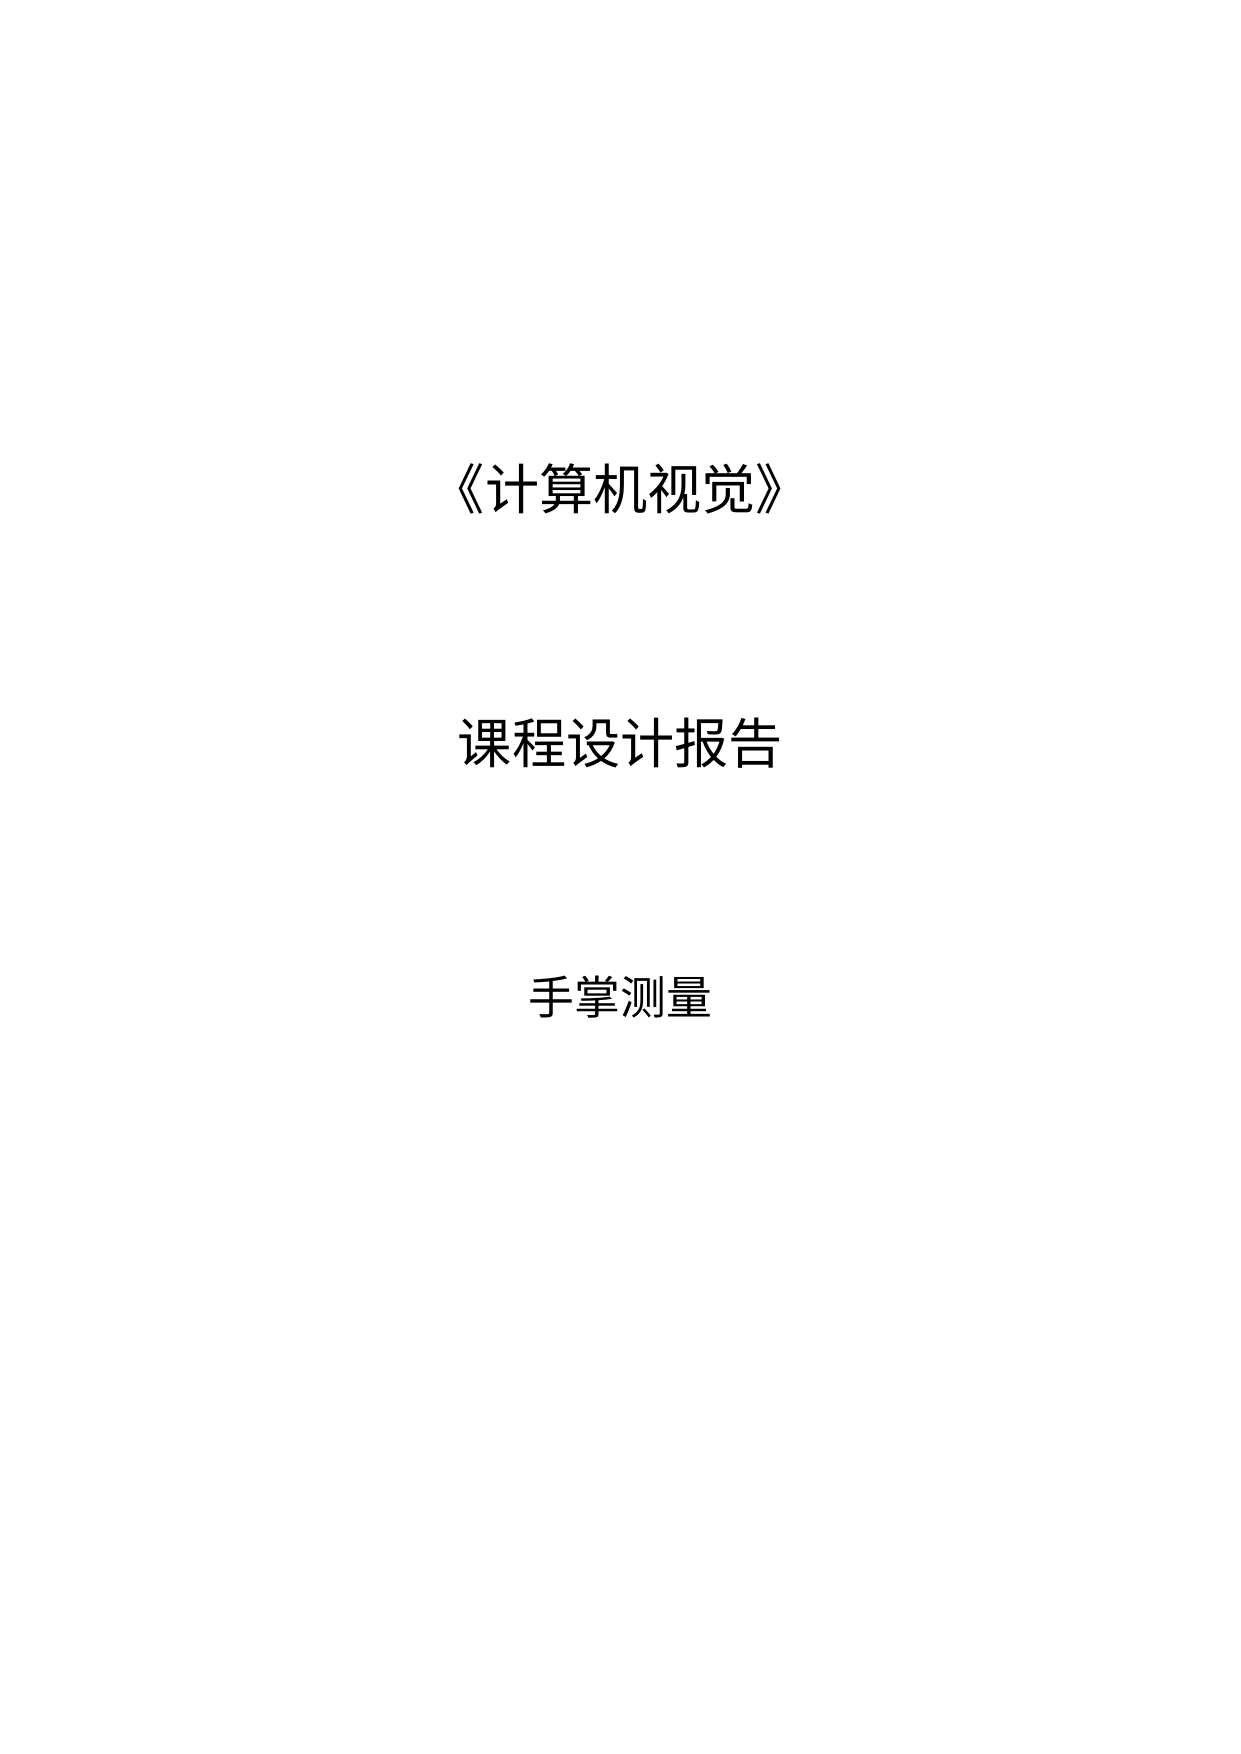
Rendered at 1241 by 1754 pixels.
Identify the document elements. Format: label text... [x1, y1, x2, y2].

text 《计算机视觉》 [187, 437, 1053, 535]
text 课程设计报告 [187, 692, 1053, 789]
text 手掌测量 [187, 946, 1053, 1043]
